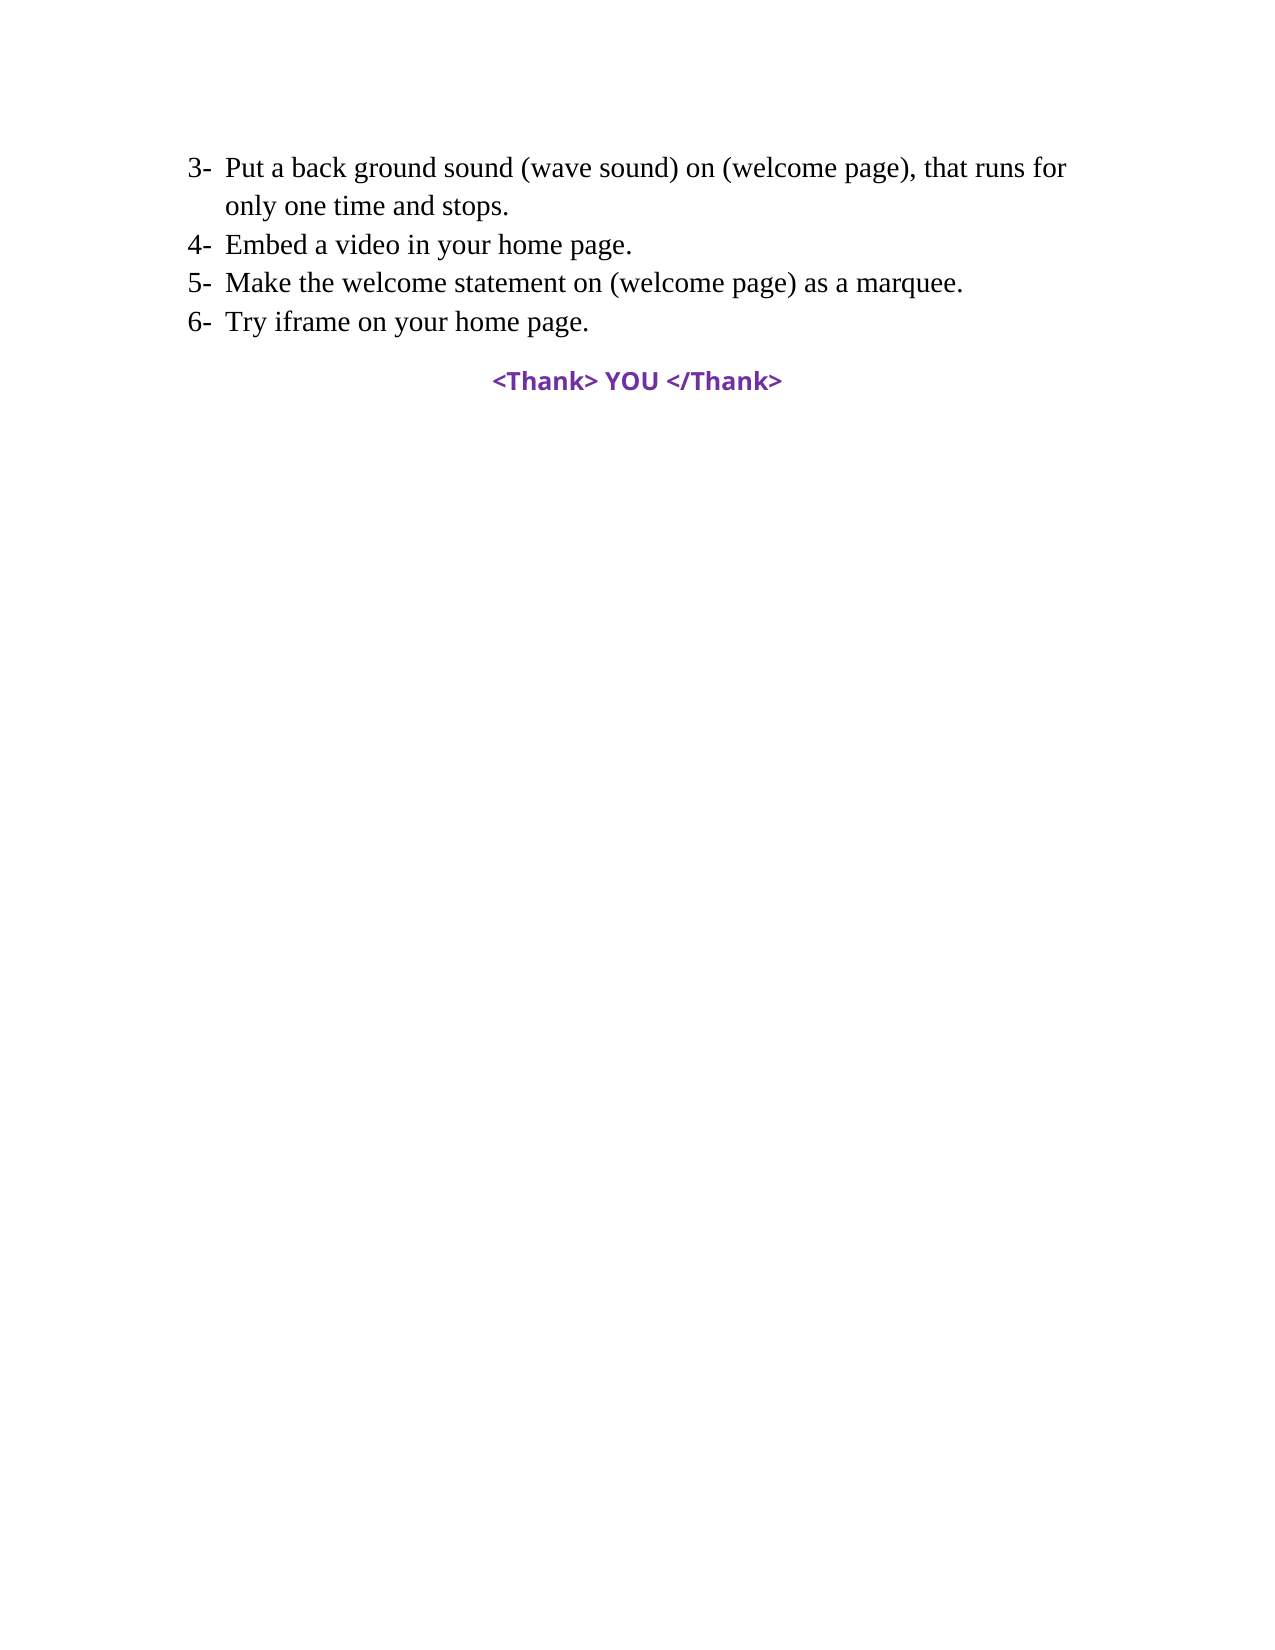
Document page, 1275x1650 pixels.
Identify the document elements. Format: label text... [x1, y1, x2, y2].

list Embed a video in your home page. [187, 227, 1125, 261]
list Make the welcome statement on (welcome page) as a marquee. [187, 266, 1125, 299]
text <Thank> YOU </Thank> [150, 363, 1125, 398]
list Put a back ground sound (wave sound) on (welcome page), that runs for only one time and stops. [187, 150, 1125, 222]
list Try iframe on your home page. [187, 304, 1125, 338]
